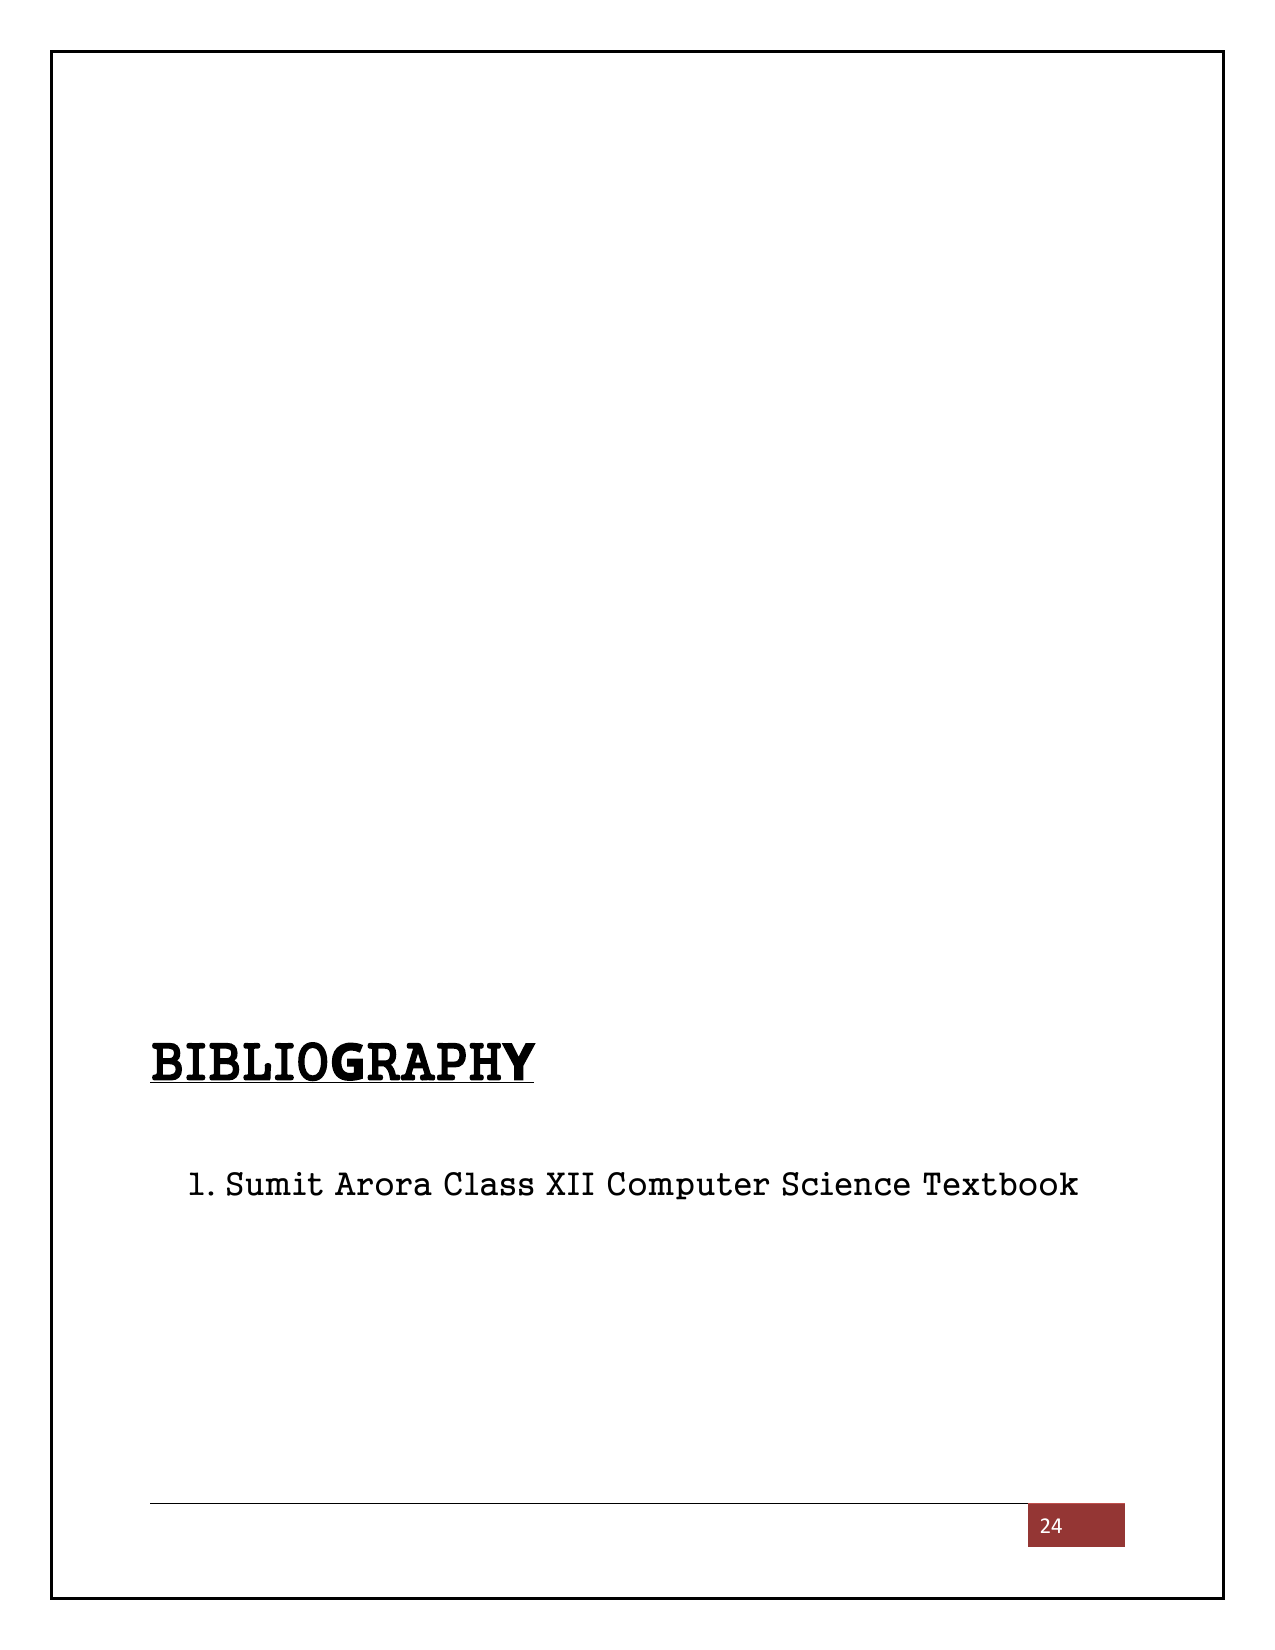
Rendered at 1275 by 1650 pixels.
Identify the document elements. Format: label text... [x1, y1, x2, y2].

text BIBLIOGRAPHY [150, 1029, 1125, 1087]
list Sumit Arora Class XII Computer Science Textbook [187, 1164, 1125, 1200]
